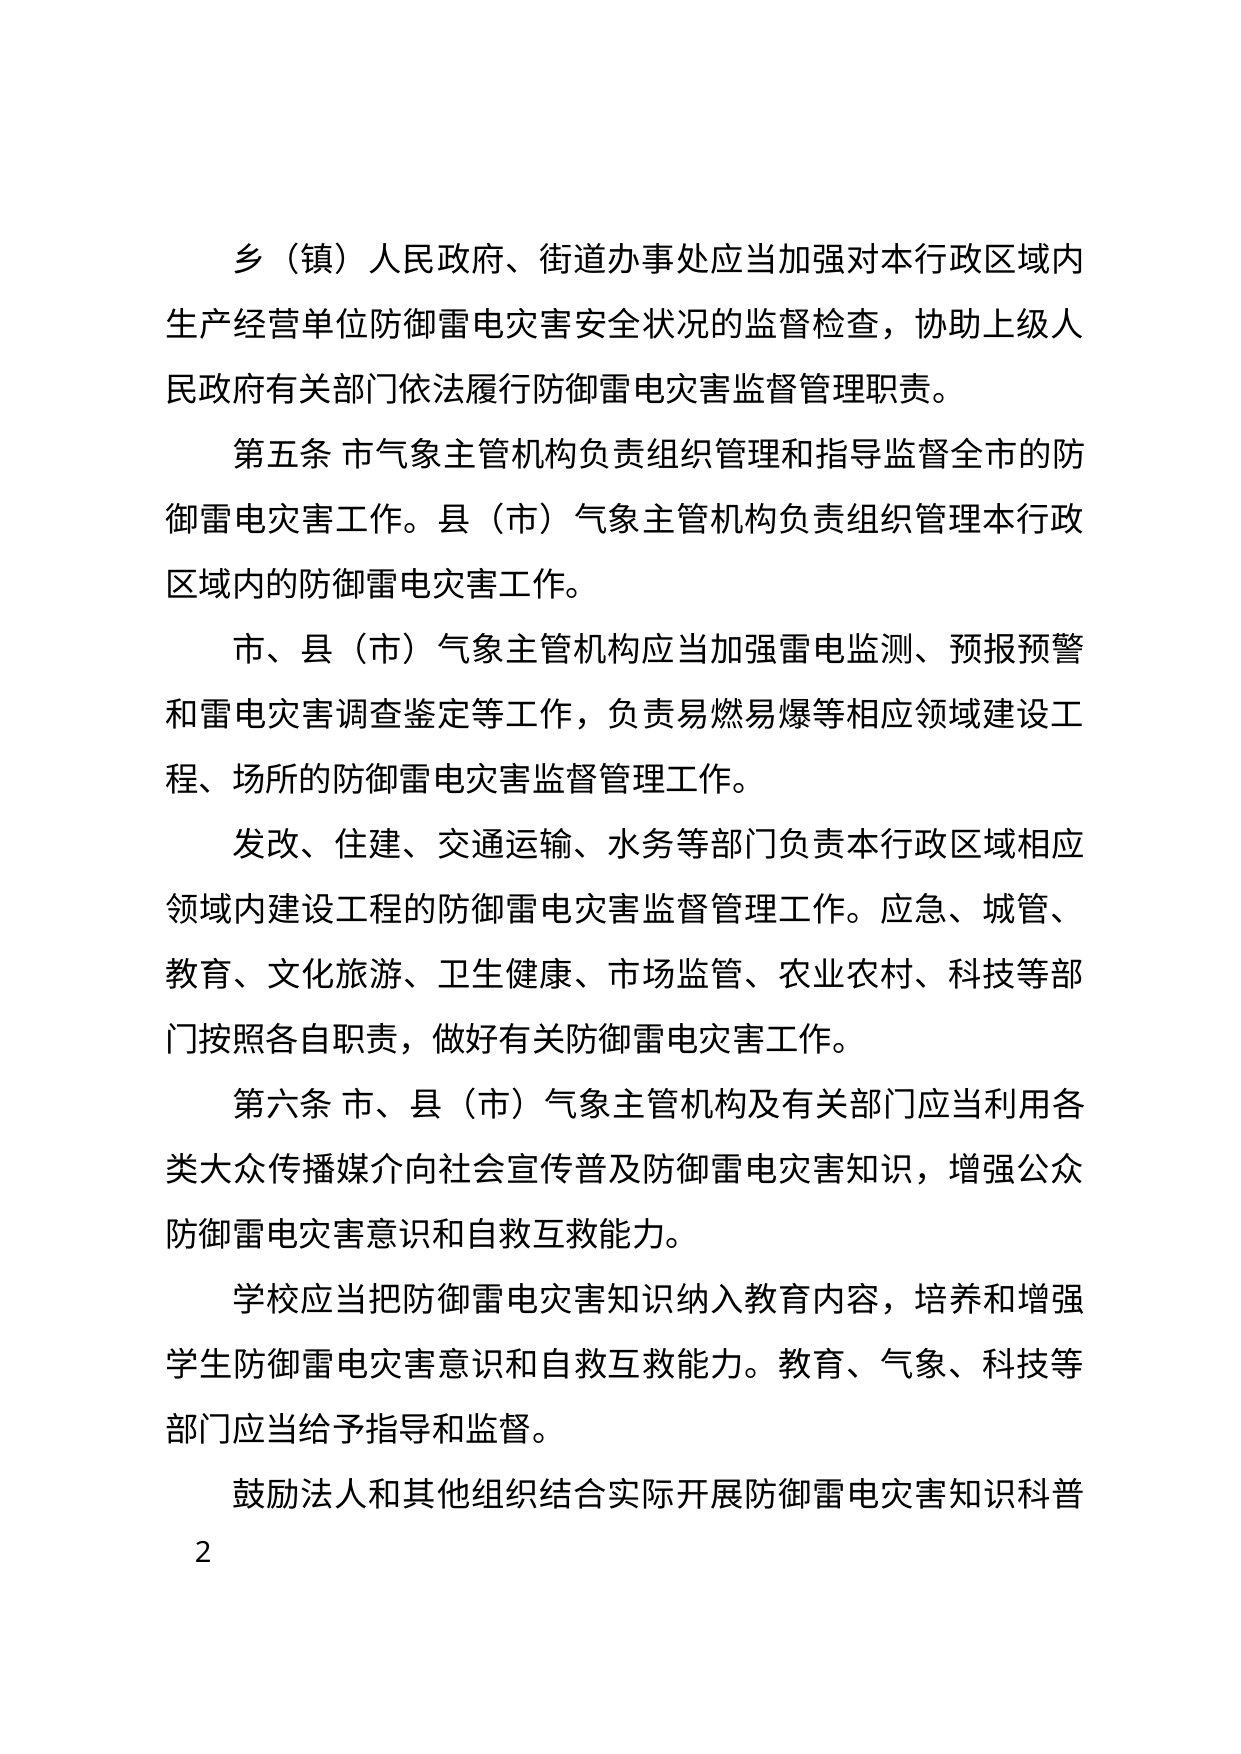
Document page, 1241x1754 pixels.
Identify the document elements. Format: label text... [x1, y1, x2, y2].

text 学校应当把防御雷电灾害知识纳入教育内容，培养和增强学生防御雷电灾害意识和自救互救能力。教育、气象、科技等部门应当给予指导和监督。 [165, 1265, 1087, 1460]
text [165, 1460, 1087, 1525]
text 乡（镇）人民政府、街道办事处应当加强对本行政区域内生产经营单位防御雷电灾害安全状况的监督检查，协助上级人民政府有关部门依法履行防御雷电灾害监督管理职责。 [165, 225, 1087, 420]
text 市、县（市）气象主管机构应当加强雷电监测、预报预警和雷电灾害调查鉴定等工作，负责易燃易爆等相应领域建设工程、场所的防御雷电灾害监督管理工作。 [165, 615, 1087, 810]
text 发改、住建、交通运输、水务等部门负责本行政区域相应领域内建设工程的防御雷电灾害监督管理工作。应急、城管、教育、文化旅游、卫生健康、市场监管、农业农村、科技等部门按照各自职责，做好有关防御雷电灾害工作。 [165, 810, 1087, 1070]
text 第五条 市气象主管机构负责组织管理和指导监督全市的防御雷电灾害工作。县（市）气象主管机构负责组织管理本行政区域内的防御雷电灾害工作。 [165, 420, 1087, 615]
text 第六条 市、县（市）气象主管机构及有关部门应当利用各类大众传播媒介向社会宣传普及防御雷电灾害知识，增强公众防御雷电灾害意识和自救互救能力。 [165, 1070, 1087, 1265]
